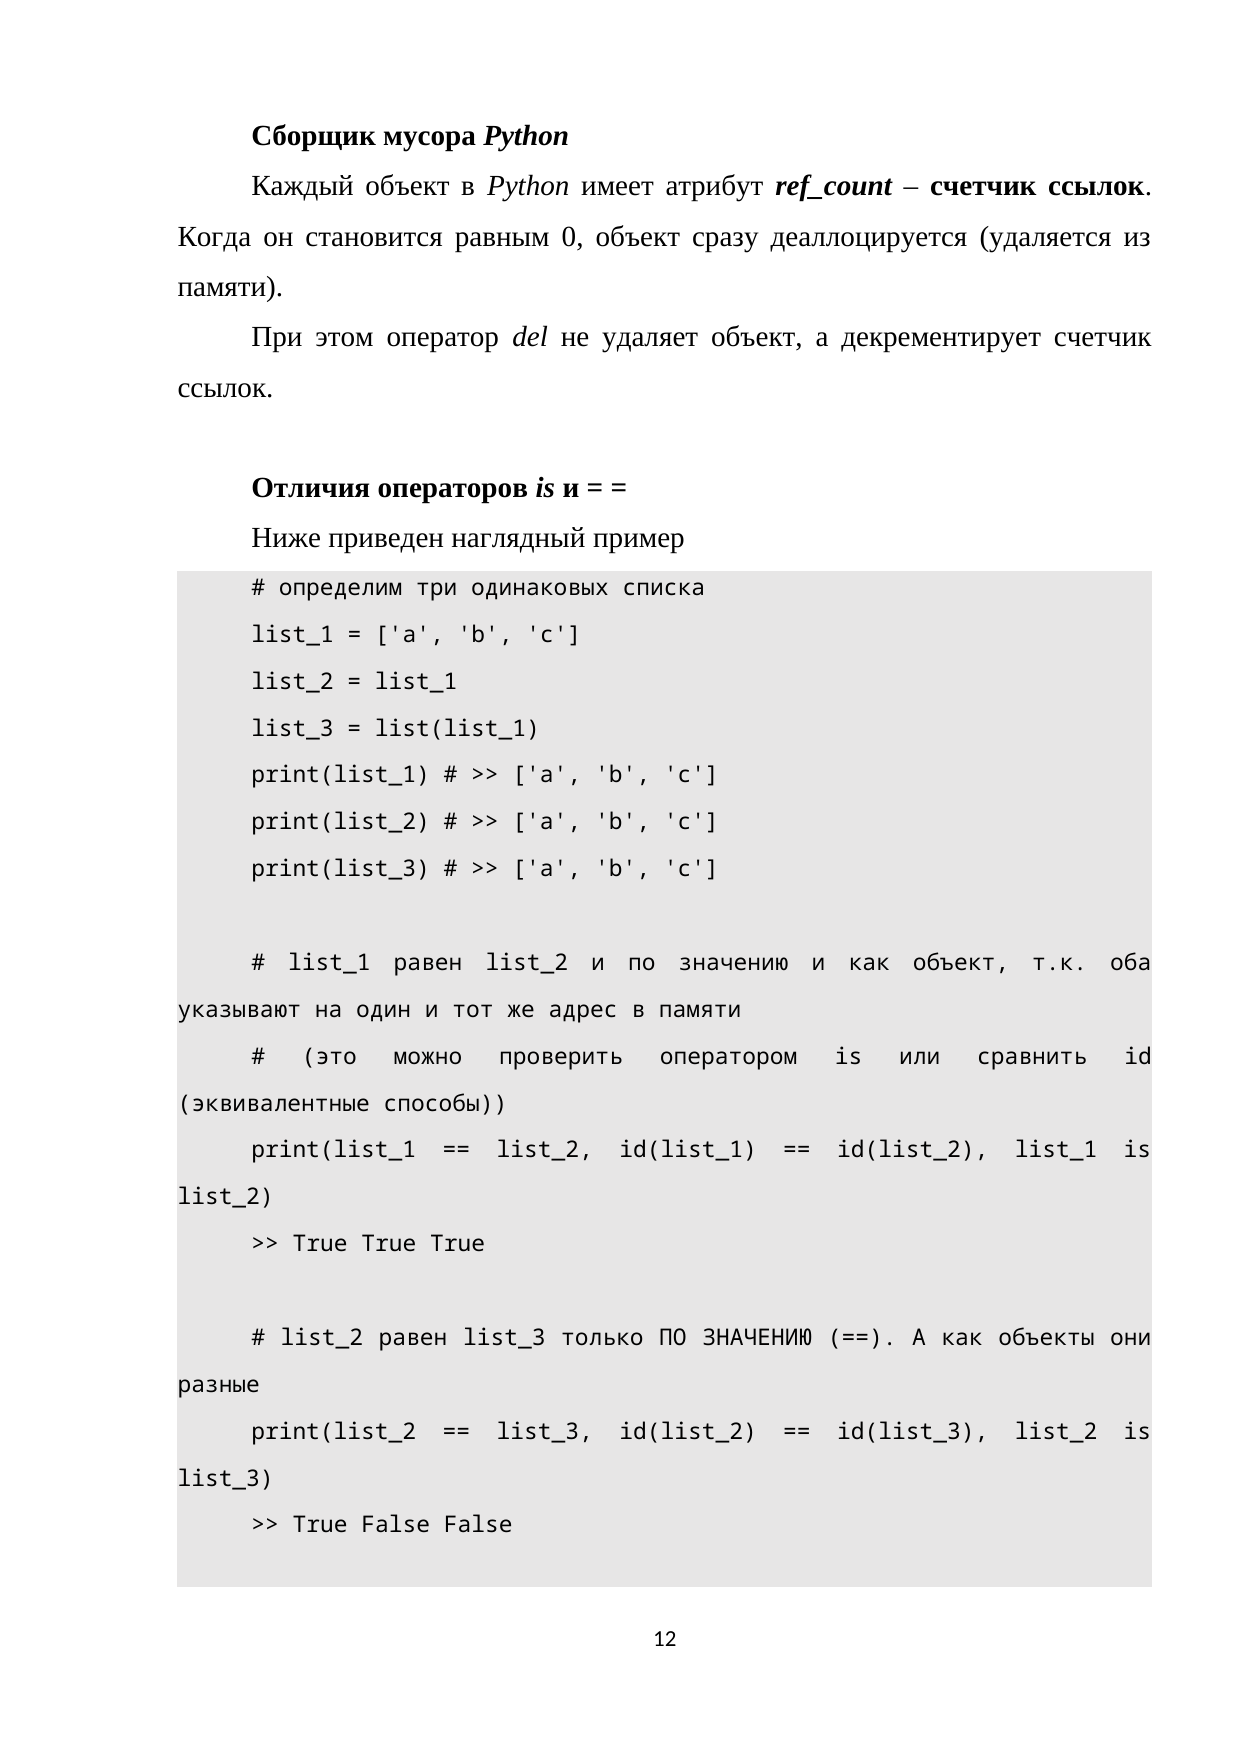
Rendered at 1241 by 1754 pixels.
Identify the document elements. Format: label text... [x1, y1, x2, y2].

text print(list_1 == list_2, id(list_1) == id(list_2), list_1 is list_2) [177, 1133, 1152, 1212]
text # (это можно проверить оператором is или сравнить id (эквивалентные способы)) [177, 1040, 1152, 1118]
text # list_1 равен list_2 и по значению и как объект, т.к. оба указывают на один и тот же адрес в памяти [177, 946, 1152, 1024]
text print(list_1) # >> ['a', 'b', 'c'] [177, 758, 1152, 790]
text list_1 = ['a', 'b', 'c'] [177, 618, 1152, 649]
text print(list_2) # >> ['a', 'b', 'c'] [177, 805, 1152, 837]
subtitle Отличия операторов is и = = [177, 470, 1152, 504]
text list_2 = list_1 [177, 665, 1152, 696]
text >> True True True [177, 1227, 1152, 1258]
text list_3 = list(list_1) [177, 712, 1152, 743]
text # определим три одинаковых списка [177, 571, 1152, 602]
text Каждый объект в Python имеет атрибут ref_count – счетчик ссылок. Когда он становится равным 0, объект сразу деаллоцируется (удаляется из памяти). [177, 168, 1152, 303]
text # list_2 равен list_3 только ПО ЗНАЧЕНИЮ (==). А как объекты они разные [177, 1321, 1152, 1399]
text Ниже приведен наглядный пример [177, 521, 1152, 554]
text print(list_2 == list_3, id(list_2) == id(list_3), list_2 is list_3) [177, 1415, 1152, 1493]
subtitle Сборщик мусора Python [177, 118, 1152, 152]
text print(list_3) # >> ['a', 'b', 'c'] [177, 852, 1152, 883]
text При этом оператор del не удаляет объект, а декрементирует счетчик ссылок. [177, 319, 1152, 403]
text >> True False False [177, 1508, 1152, 1540]
